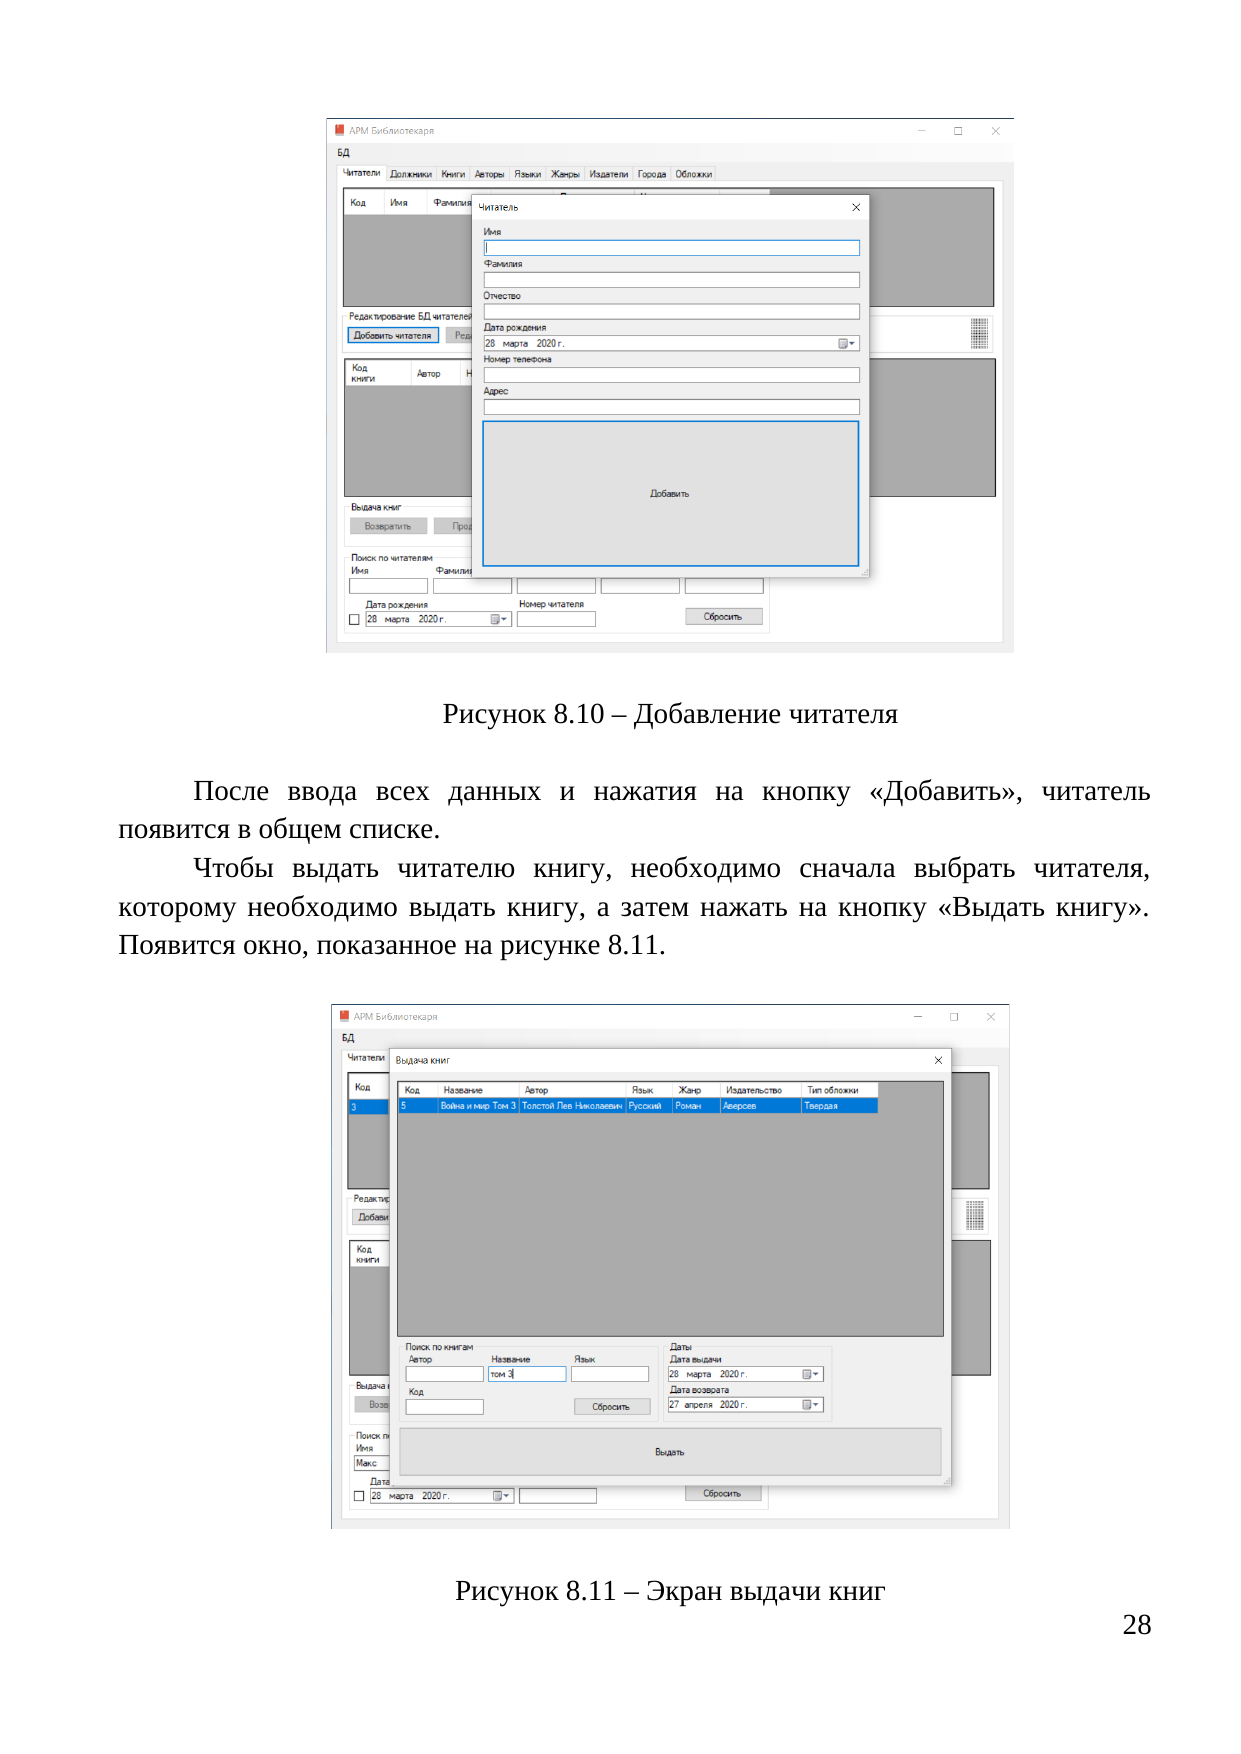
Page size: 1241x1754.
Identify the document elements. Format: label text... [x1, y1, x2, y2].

text Рисунок 8.11 – Экран выдачи книг [118, 1573, 1152, 1606]
text Чтобы выдать читателю книгу, необходимо сначала выбрать читателя, которому необходимо выдать книгу, а затем нажать на кнопку «Выдать книгу». Появится окно, показанное на рисунке 8.11. [118, 850, 1152, 961]
text Рисунок 8.10 – Добавление читателя [118, 696, 1152, 729]
text После ввода всех данных и нажатия на кнопку «Добавить», читатель появится в общем списке. [118, 773, 1152, 845]
picture [326, 118, 1014, 653]
picture [331, 1004, 1010, 1529]
